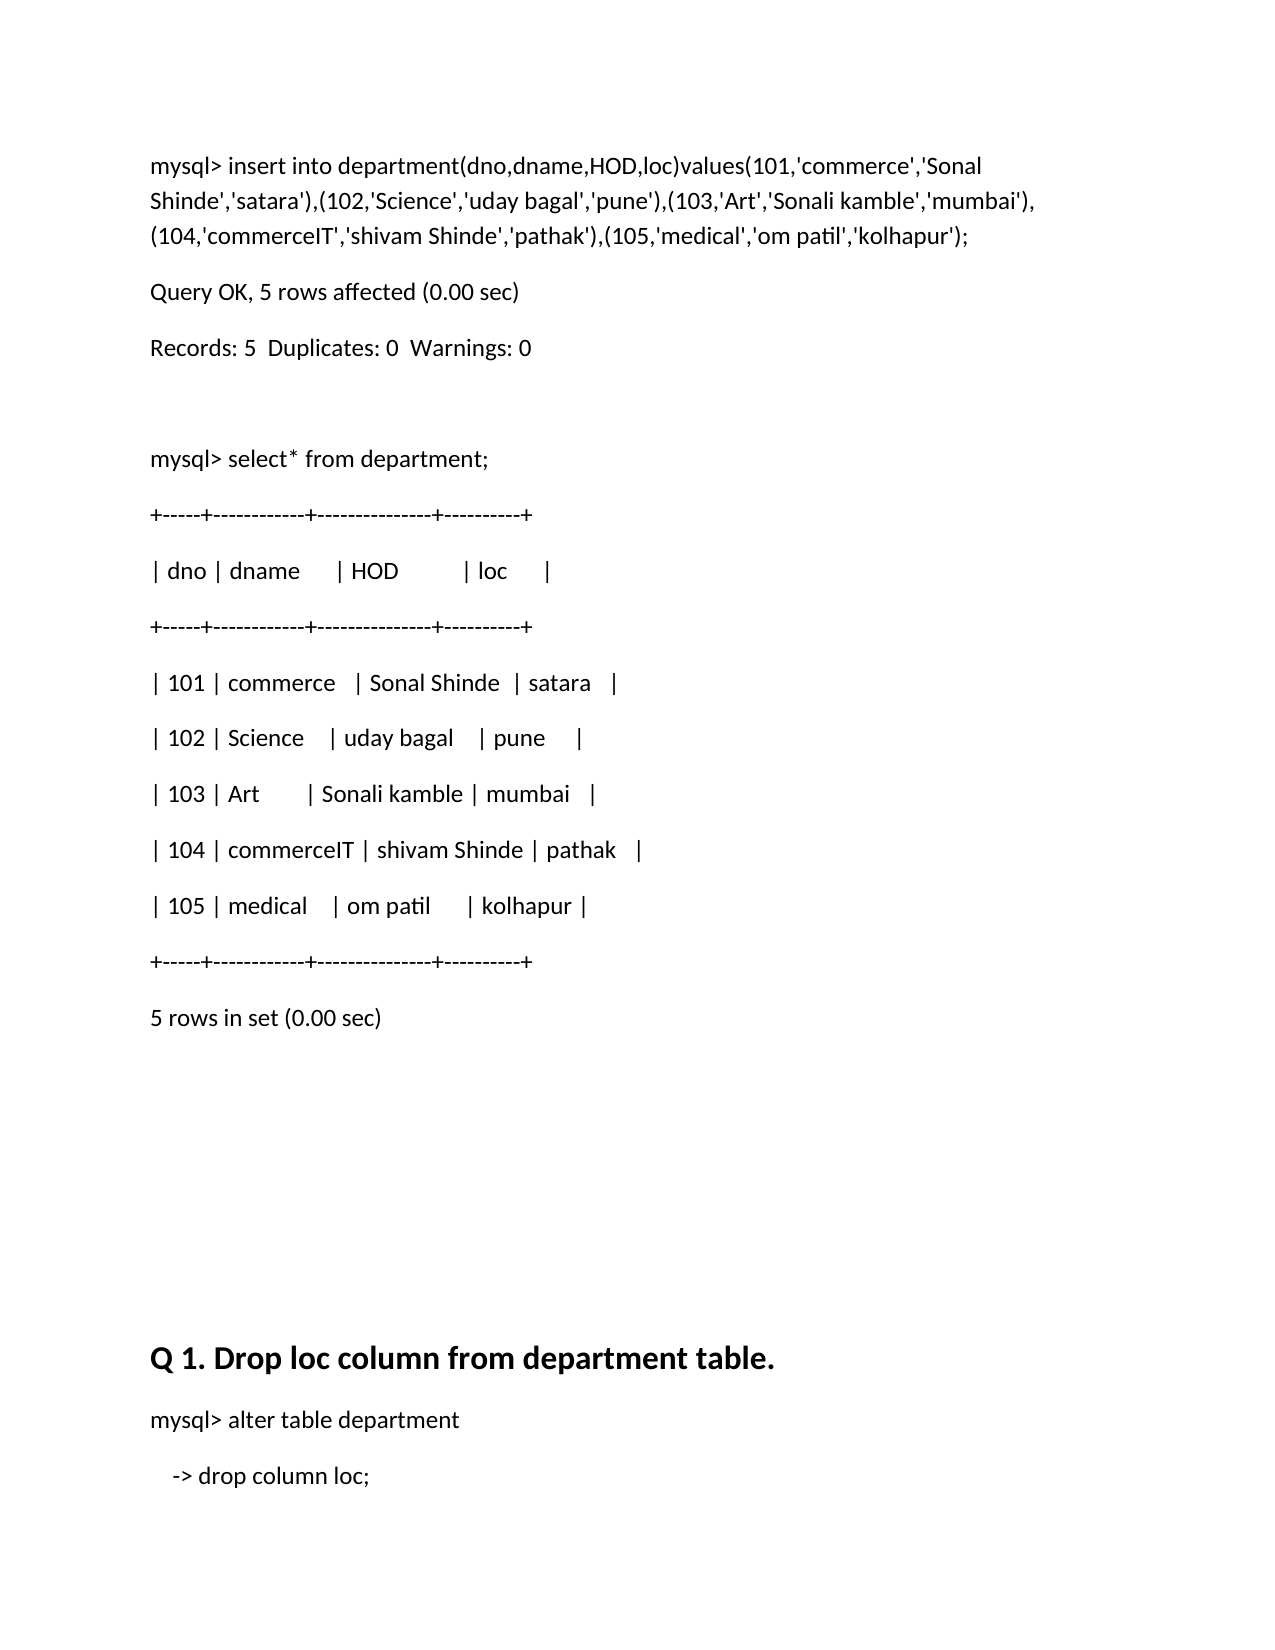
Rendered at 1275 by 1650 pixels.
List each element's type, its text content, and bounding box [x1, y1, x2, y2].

text | dno | dname | HOD | loc | [150, 555, 1125, 586]
text mysql> alter table department [150, 1404, 1125, 1435]
text 5 rows in set (0.00 sec) [150, 1002, 1125, 1032]
text | 103 | Art | Sonali kamble | mumbai | [150, 778, 1125, 809]
text | 102 | Science | uday bagal | pune | [150, 722, 1125, 753]
text Records: 5 Duplicates: 0 Warnings: 0 [150, 332, 1125, 362]
text Q 1. Drop loc column from department table. [150, 1337, 1125, 1377]
text -> drop column loc; [150, 1460, 1125, 1491]
text +-----+------------+---------------+----------+ [150, 946, 1125, 976]
text +-----+------------+---------------+----------+ [150, 611, 1125, 641]
text | 105 | medical | om patil | kolhapur | [150, 890, 1125, 921]
text | 101 | commerce | Sonal Shinde | satara | [150, 667, 1125, 697]
text mysql> select* from department; [150, 443, 1125, 474]
text mysql> insert into department(dno,dname,HOD,loc)values(101,'commerce','Sonal Shinde','satara'),(102,'Science','uday bagal','pune'),(103,'Art','Sonali kamble','mumbai'),(104,'commerceIT','shivam Shinde','pathak'),(105,'medical','om patil','kolhapur'); [150, 150, 1125, 251]
text +-----+------------+---------------+----------+ [150, 499, 1125, 530]
text Query OK, 5 rows affected (0.00 sec) [150, 276, 1125, 306]
text | 104 | commerceIT | shivam Shinde | pathak | [150, 834, 1125, 865]
